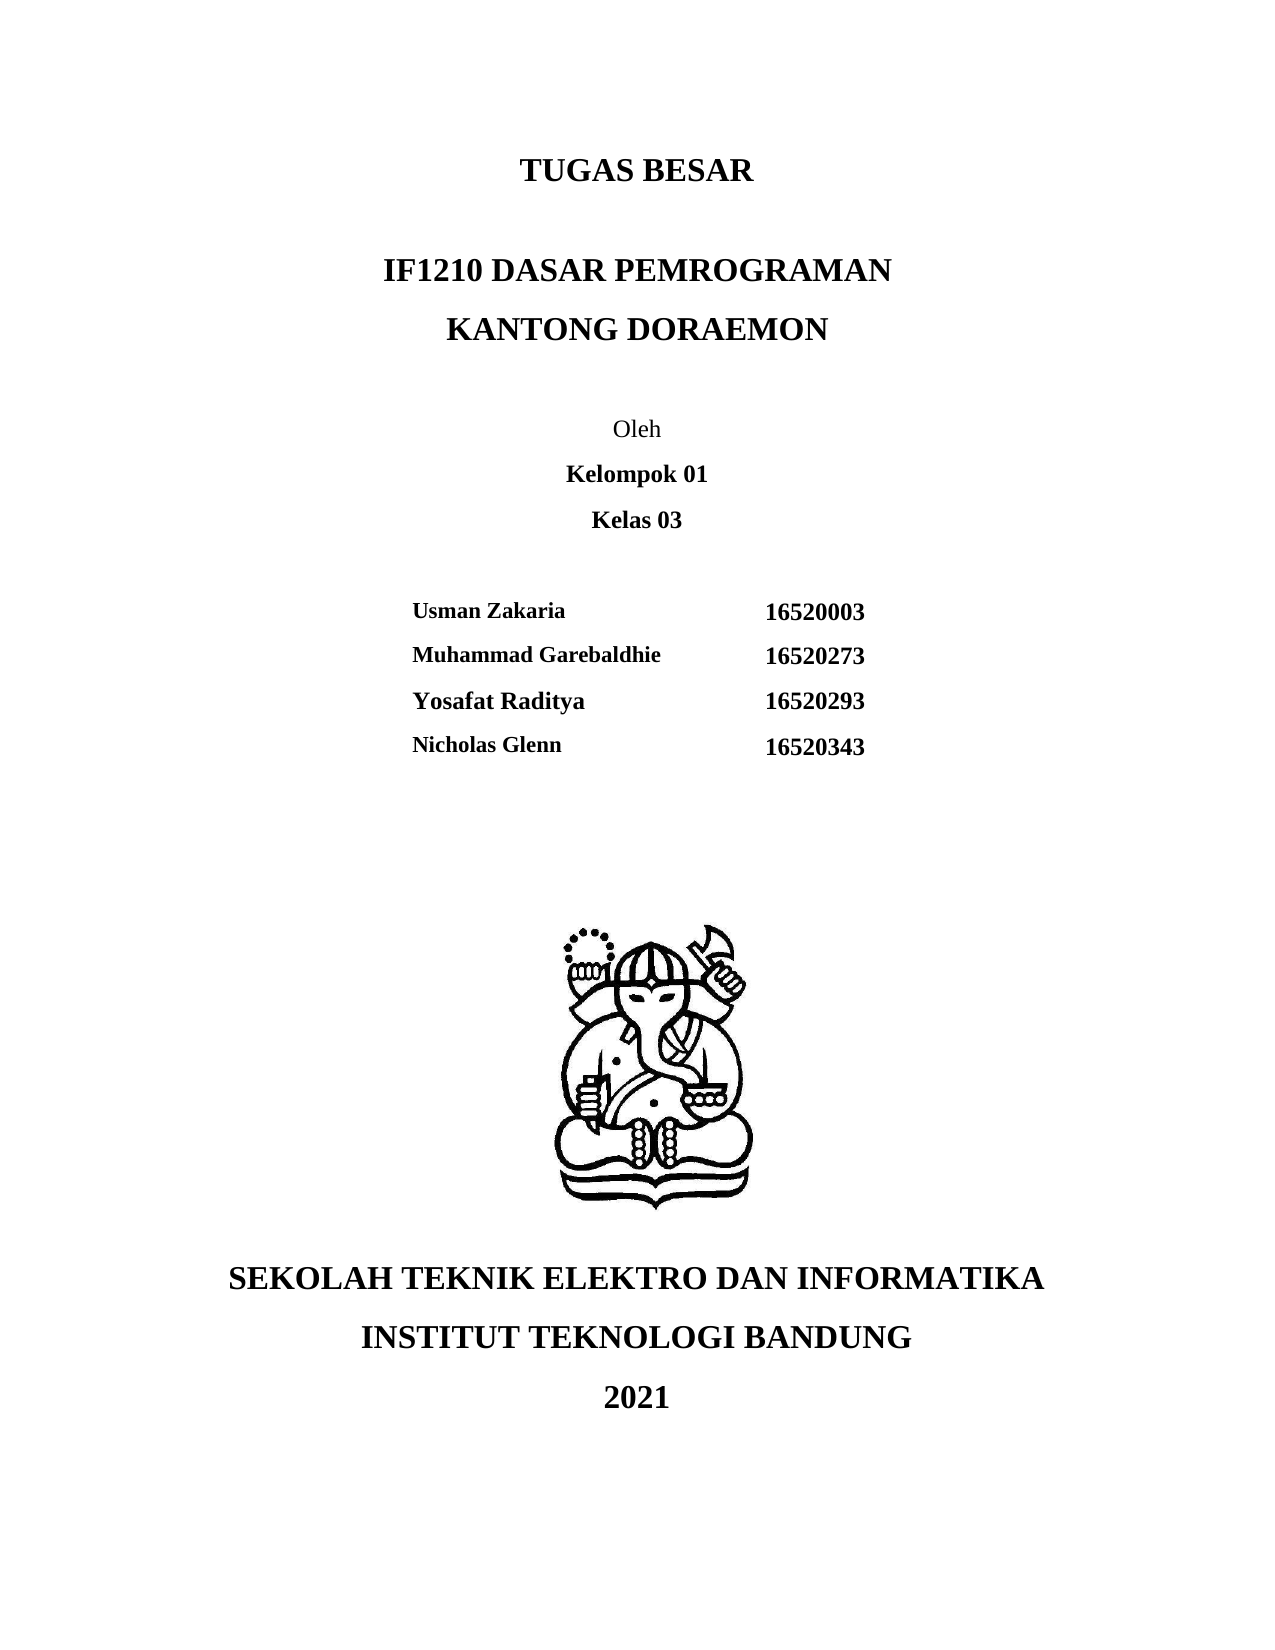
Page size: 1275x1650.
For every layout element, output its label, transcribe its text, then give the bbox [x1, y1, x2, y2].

text Kelas 03 [228, 505, 1046, 534]
table_cell Nicholas Glenn [396, 724, 752, 769]
picture [553, 922, 755, 1212]
table_cell Yosafat Raditya [396, 679, 752, 724]
table_cell Muhammad Garebaldhie [396, 633, 752, 678]
table_header Usman Zakaria [396, 597, 752, 633]
text SEKOLAH TEKNIK ELEKTRO DAN INFORMATIKA INSTITUT TEKNOLOGI BANDUNG [228, 1258, 1045, 1356]
text Oleh [228, 414, 1046, 443]
text 2021 [228, 1377, 1045, 1415]
text IF1210 DASAR PEMROGRAMAN KANTONG DORAEMON [383, 250, 892, 348]
subtitle TUGAS BESAR [228, 150, 1045, 188]
table_cell 16520273 [752, 633, 881, 678]
table_cell 16520343 [752, 724, 881, 769]
table_cell 16520293 [752, 679, 881, 724]
table_header 16520003 [752, 597, 881, 633]
text Kelompok 01 [228, 459, 1046, 488]
